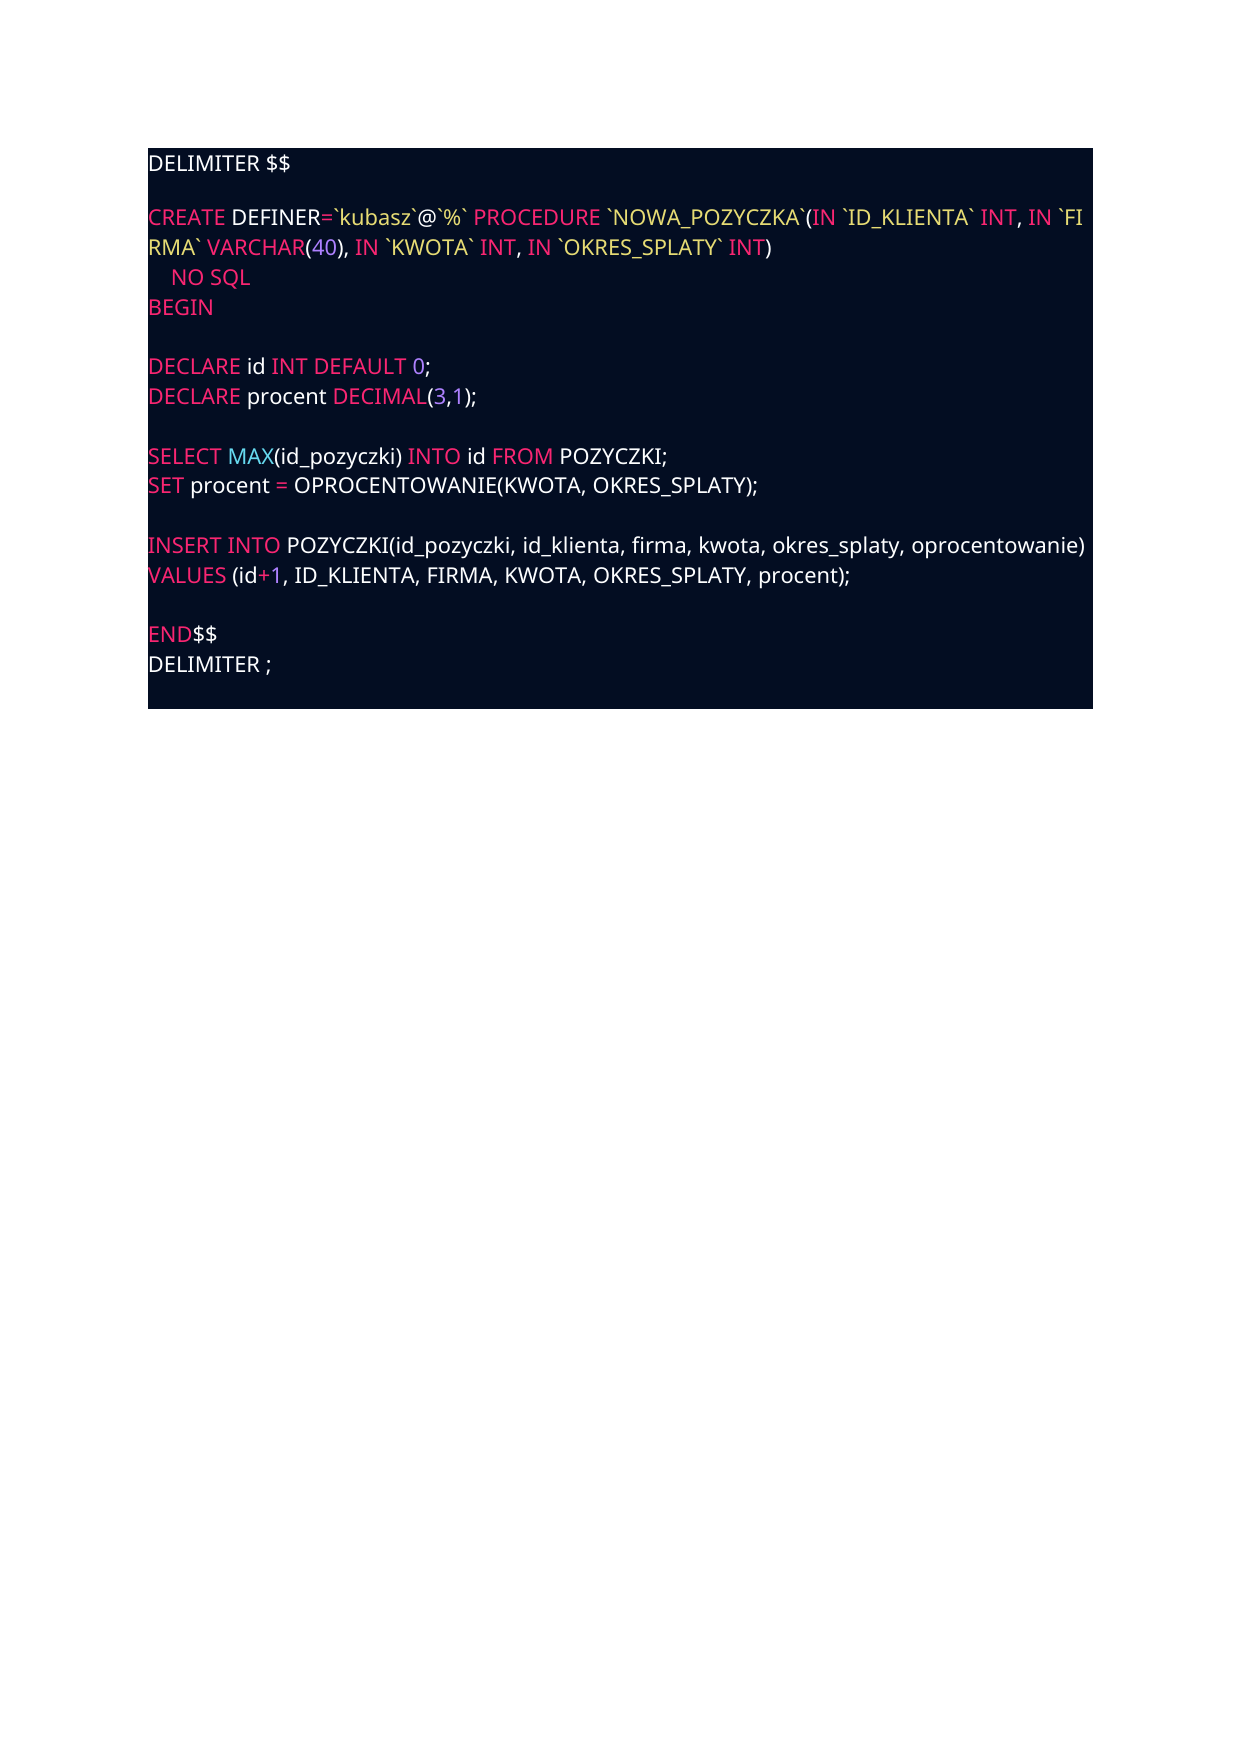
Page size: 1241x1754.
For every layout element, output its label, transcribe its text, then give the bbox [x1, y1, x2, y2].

text DECLARE id INT DEFAULT 0; [148, 351, 1093, 381]
text CREATE DEFINER=`kubasz`@`%` PROCEDURE `NOWA_POZYCZKA`(IN `ID_KLIENTA` INT, IN `FIRMA` VARCHAR(40), IN `KWOTA` INT, IN `OKRES_SPLATY` INT) [148, 202, 1093, 262]
text BEGIN [148, 292, 1093, 322]
text SELECT MAX(id_pozyczki) INTO id FROM POZYCZKI; [148, 441, 1093, 471]
text NO SQL [148, 262, 1093, 292]
text SET procent = OPROCENTOWANIE(KWOTA, OKRES_SPLATY); [148, 471, 1093, 500]
text INSERT INTO POZYCZKI(id_pozyczki, id_klienta, firma, kwota, okres_splaty, oprocentowanie) VALUES (id+1, ID_KLIENTA, FIRMA, KWOTA, OKRES_SPLATY, procent); [148, 530, 1093, 590]
text DELIMITER ; [148, 649, 1093, 679]
text DELIMITER $$ [148, 148, 1093, 177]
text DECLARE procent DECIMAL(3,1); [148, 381, 1093, 411]
text END$$ [148, 619, 1093, 649]
